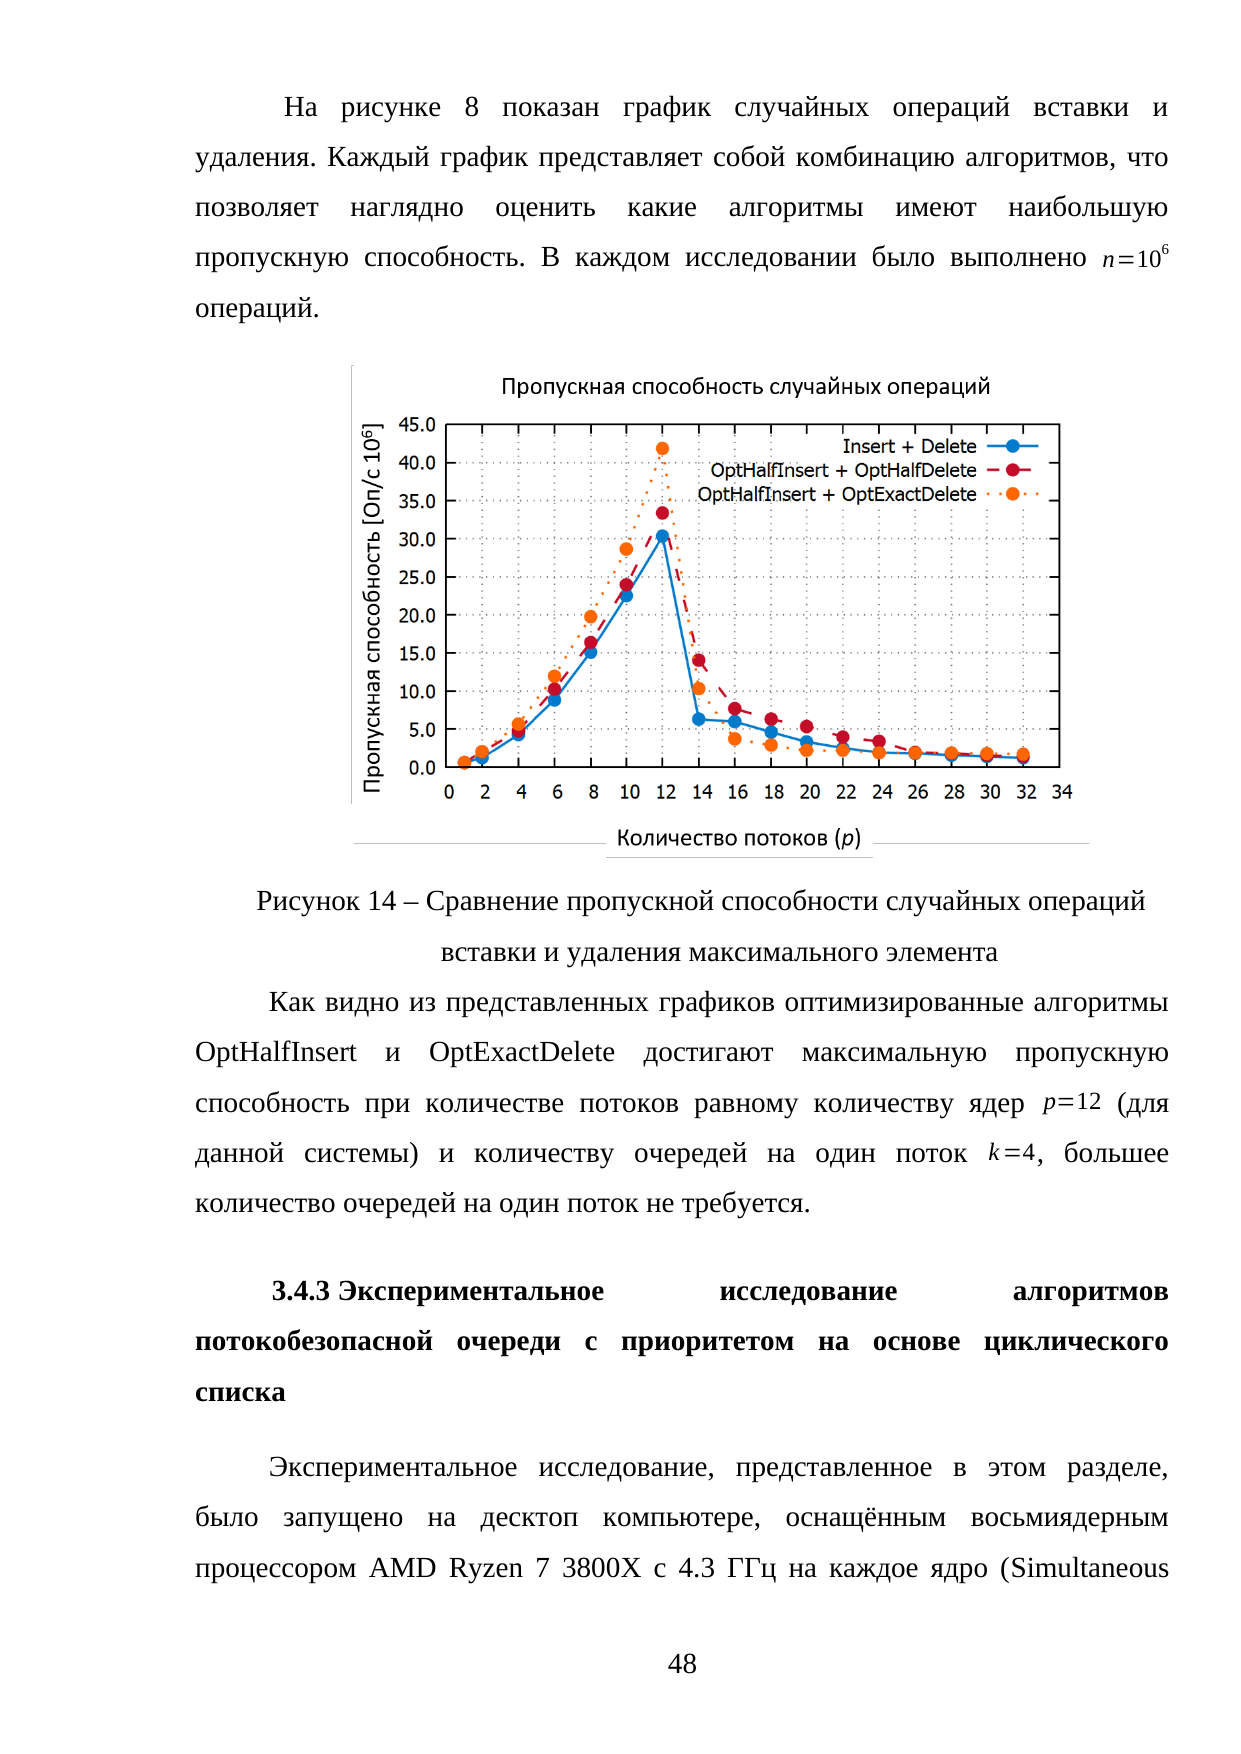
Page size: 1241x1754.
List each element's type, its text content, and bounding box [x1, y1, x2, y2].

subtitle Экспериментальное исследование алгоритмов потокобезопасной очереди с приоритетом на основе циклического списка [195, 1273, 1169, 1407]
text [195, 1449, 1169, 1583]
picture [348, 352, 1090, 867]
text Сравнение пропускной способности случайных операций вставки и удаления максимального элемента [232, 883, 1169, 967]
list На рисунке 8 показан график случайных операций вставки и удаления. Каждый график представляет собой комбинацию алгоритмов, что позволяет наглядно оценить какие алгоритмы имеют наибольшую пропускную способность. В каждом исследовании было выполнено операций. [195, 89, 1169, 323]
list Как видно из представленных графиков оптимизированные алгоритмы OptHalfInsert и OptExactDelete достигают максимальную пропускную способность при количестве потоков равному количеству ядер (для данной системы) и количеству очередей на один поток , большее количество очередей на один поток не требуется. [195, 984, 1169, 1219]
